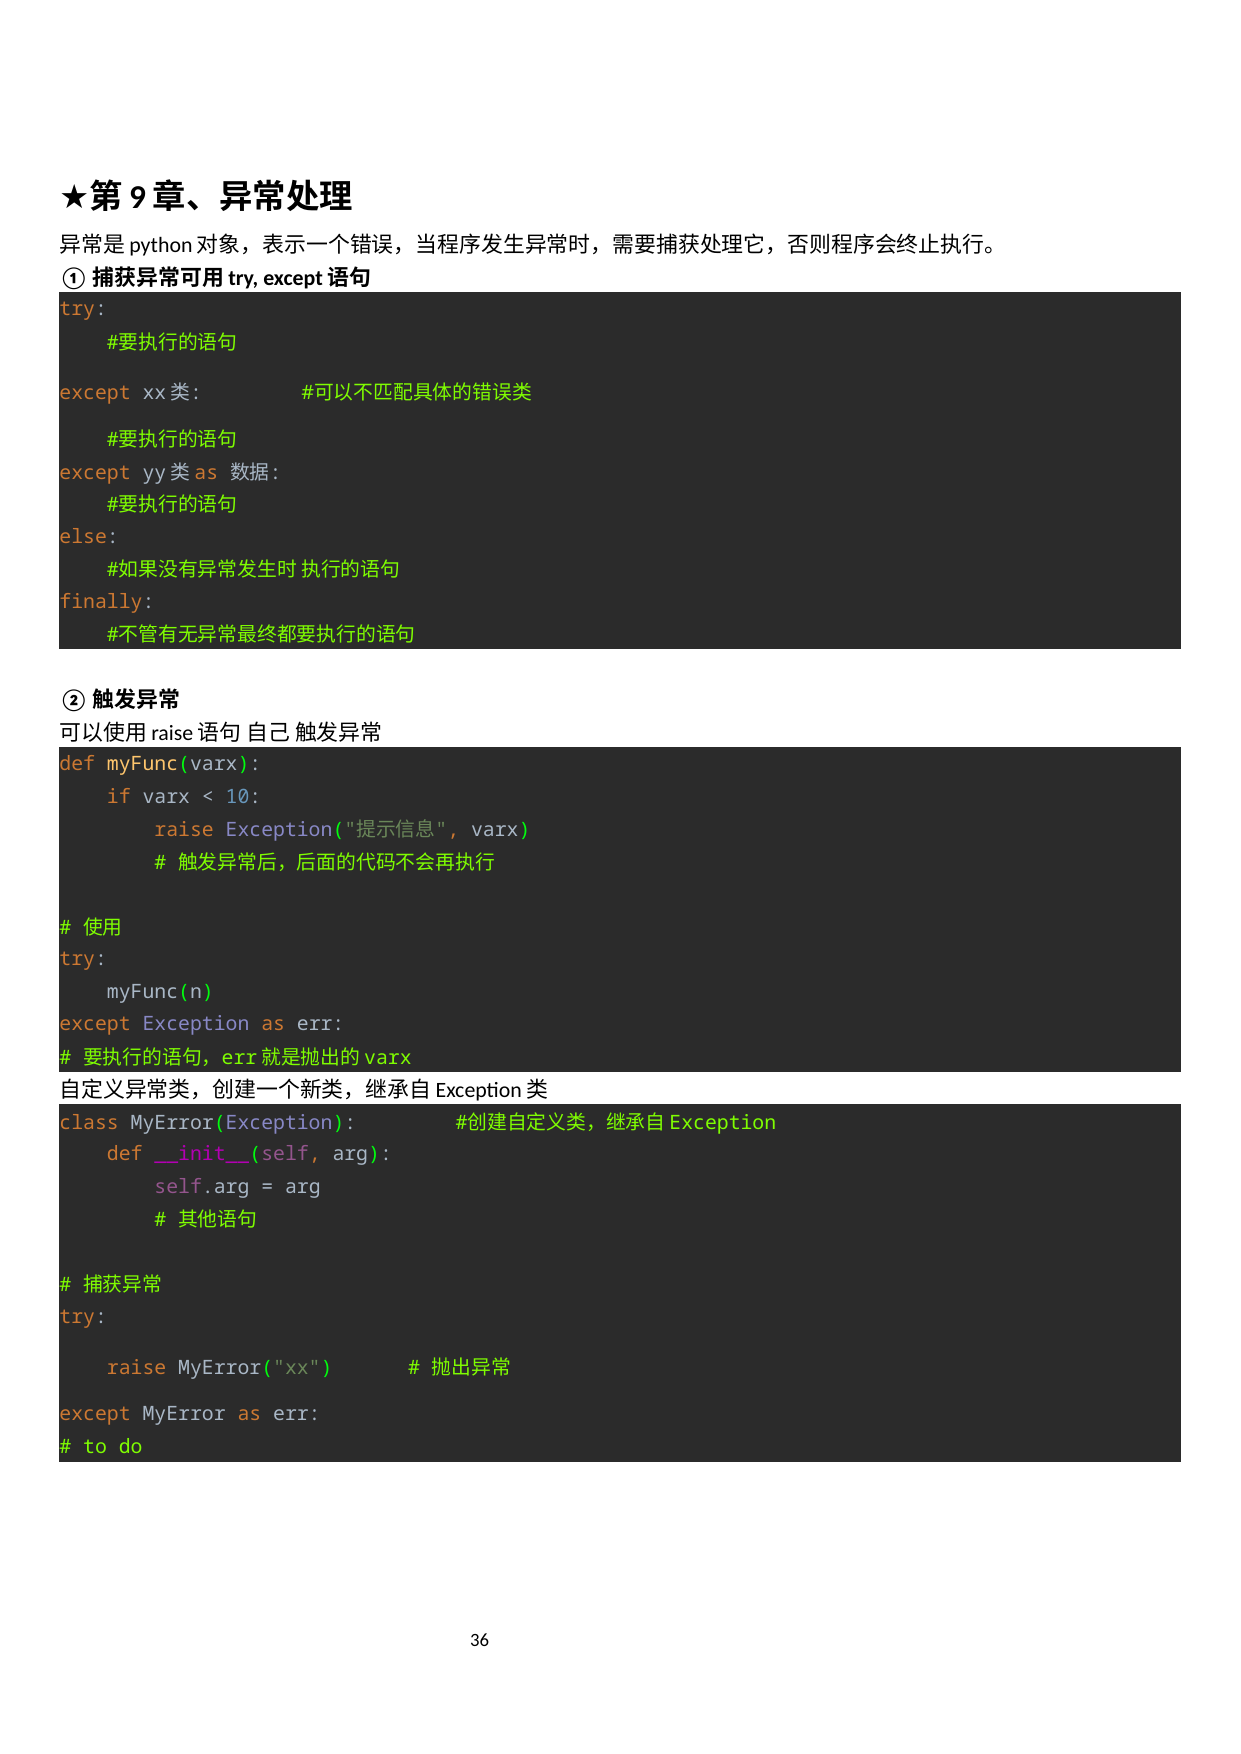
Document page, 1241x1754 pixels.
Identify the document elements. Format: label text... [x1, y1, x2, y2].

text 可以使用raise语句 自己 触发异常 [59, 714, 1181, 747]
text ①捕获异常可用try, except语句 [59, 259, 1181, 292]
text class MyError(Exception): #创建自定义类，继承自Exception def __init__(self, arg): self.arg = arg # 其他语句 # 捕获异常 try: raise MyError("xx") # 抛出异常 except MyError as err: # to do [59, 1104, 1181, 1462]
text 自定义异常类，创建一个新类，继承自Exception类 [59, 1072, 1181, 1104]
text ★第9章、异常处理 [59, 162, 1181, 227]
text try: #要执行的语句 except xx类: #可以不匹配具体的错误类 #要执行的语句 except yy类 as 数据: #要执行的语句 else: #如果没有异常发生时 执行的语句 finally: #不管有无异常最终都要执行的语句 [59, 292, 1181, 649]
text ②触发异常 [59, 682, 1181, 714]
text 异常是python对象，表示一个错误，当程序发生异常时，需要捕获处理它，否则程序会终止执行。 [59, 227, 1181, 259]
text def myFunc(varx): if varx < 10: raise Exception("提示信息", varx) # 触发异常后，后面的代码不会再执行 # 使用 try: myFunc(n) except Exception as err: # 要执行的语句，err就是抛出的varx [59, 747, 1181, 1072]
